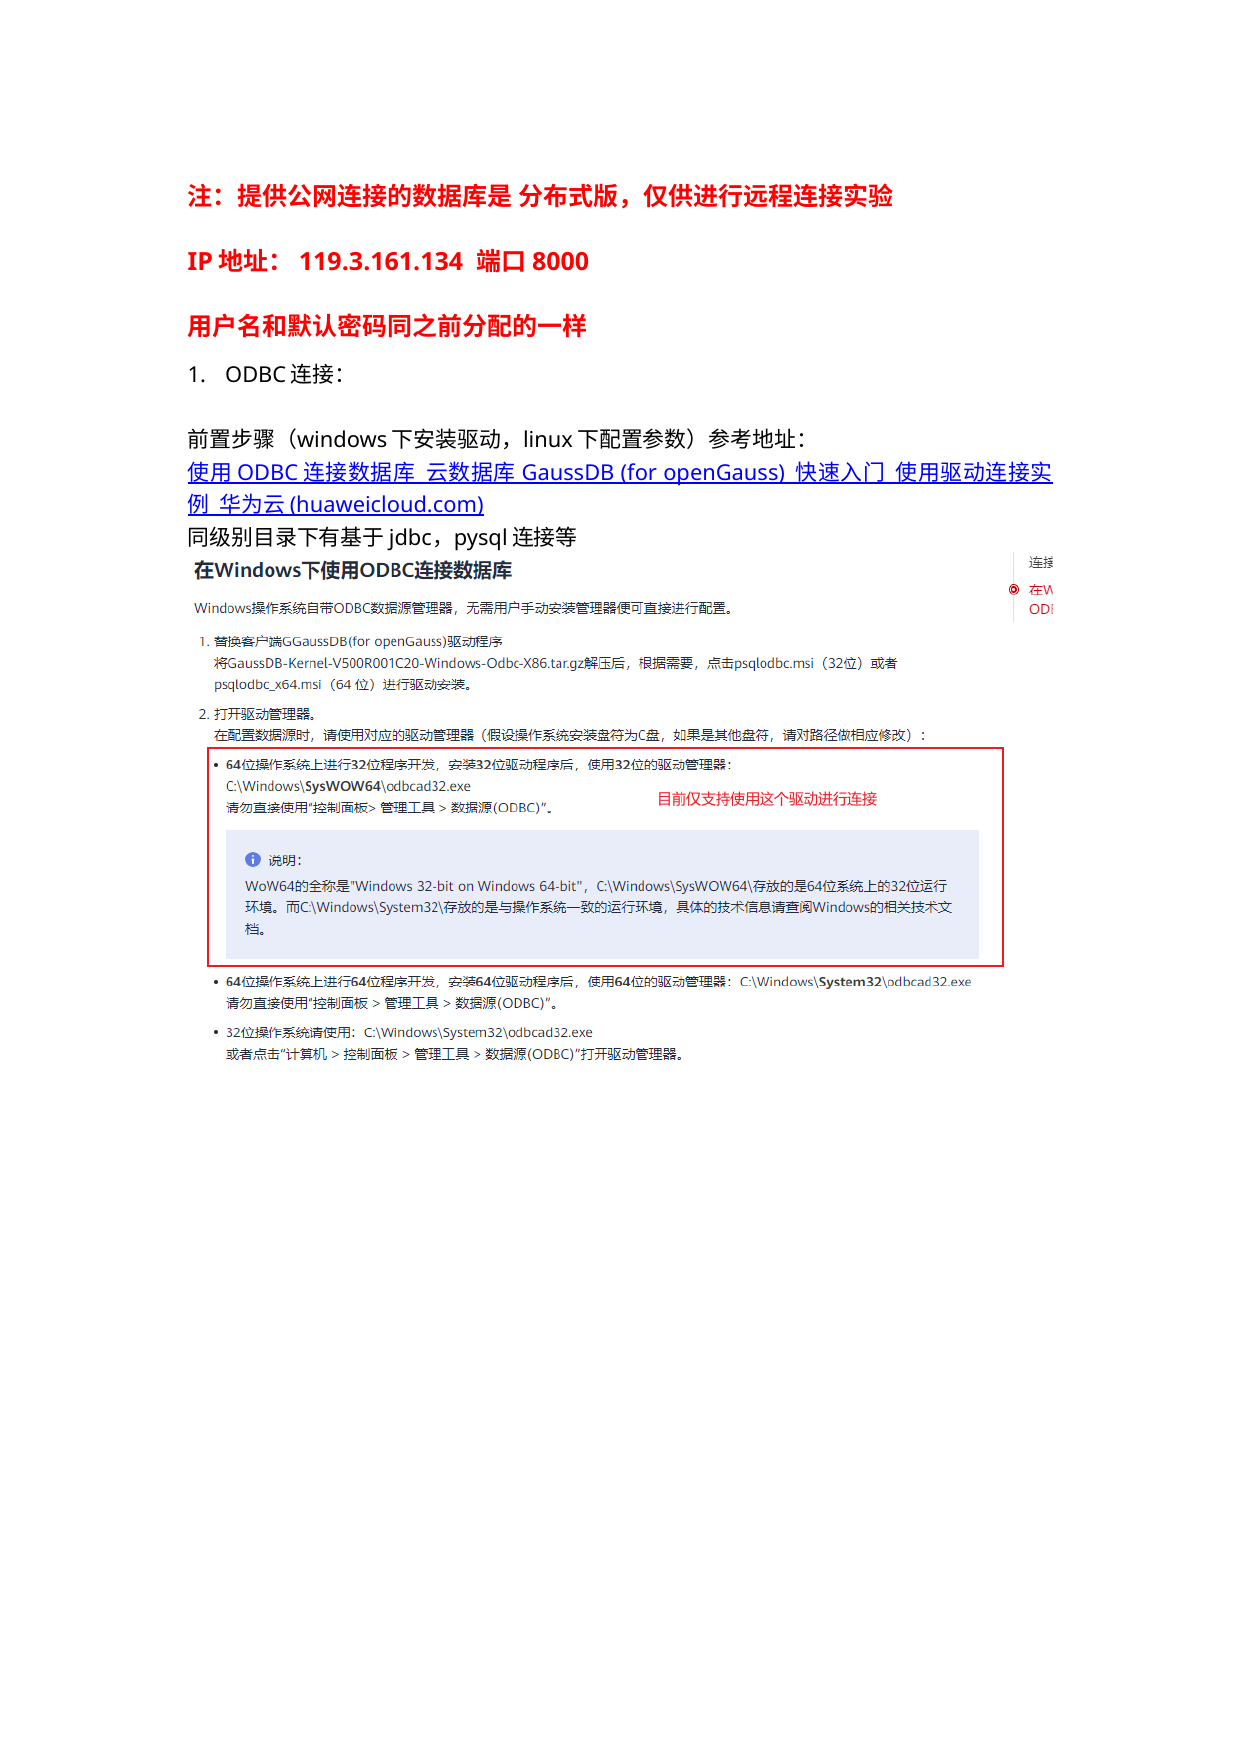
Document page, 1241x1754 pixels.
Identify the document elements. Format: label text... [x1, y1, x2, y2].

text 同级别目录下有基于jdbc，pysql连接等 [187, 519, 1053, 552]
list ODBC连接： [187, 357, 1053, 389]
text 前置步骤（windows下安装驱动，linux下配置参数）参考地址： [187, 422, 1053, 454]
text IP地址： 119.3.161.134 端口 8000 [187, 227, 1053, 292]
text 注：提供公网连接的数据库是 分布式版，仅供进行远程连接实验 [187, 162, 1053, 227]
picture [187, 552, 1053, 1073]
text 使用ODBC连接数据库_云数据库 GaussDB (for openGauss)_快速入门_使用驱动连接实例_华为云 (huaweicloud.com) [187, 454, 1053, 482]
text 用户名和默认密码同之前分配的一样 [187, 292, 1053, 357]
text 使用ODBC连接数据库_云数据库 GaussDB (for openGauss)_快速入门_使用驱动连接实例_华为云 (huaweicloud.com) [187, 483, 1053, 519]
